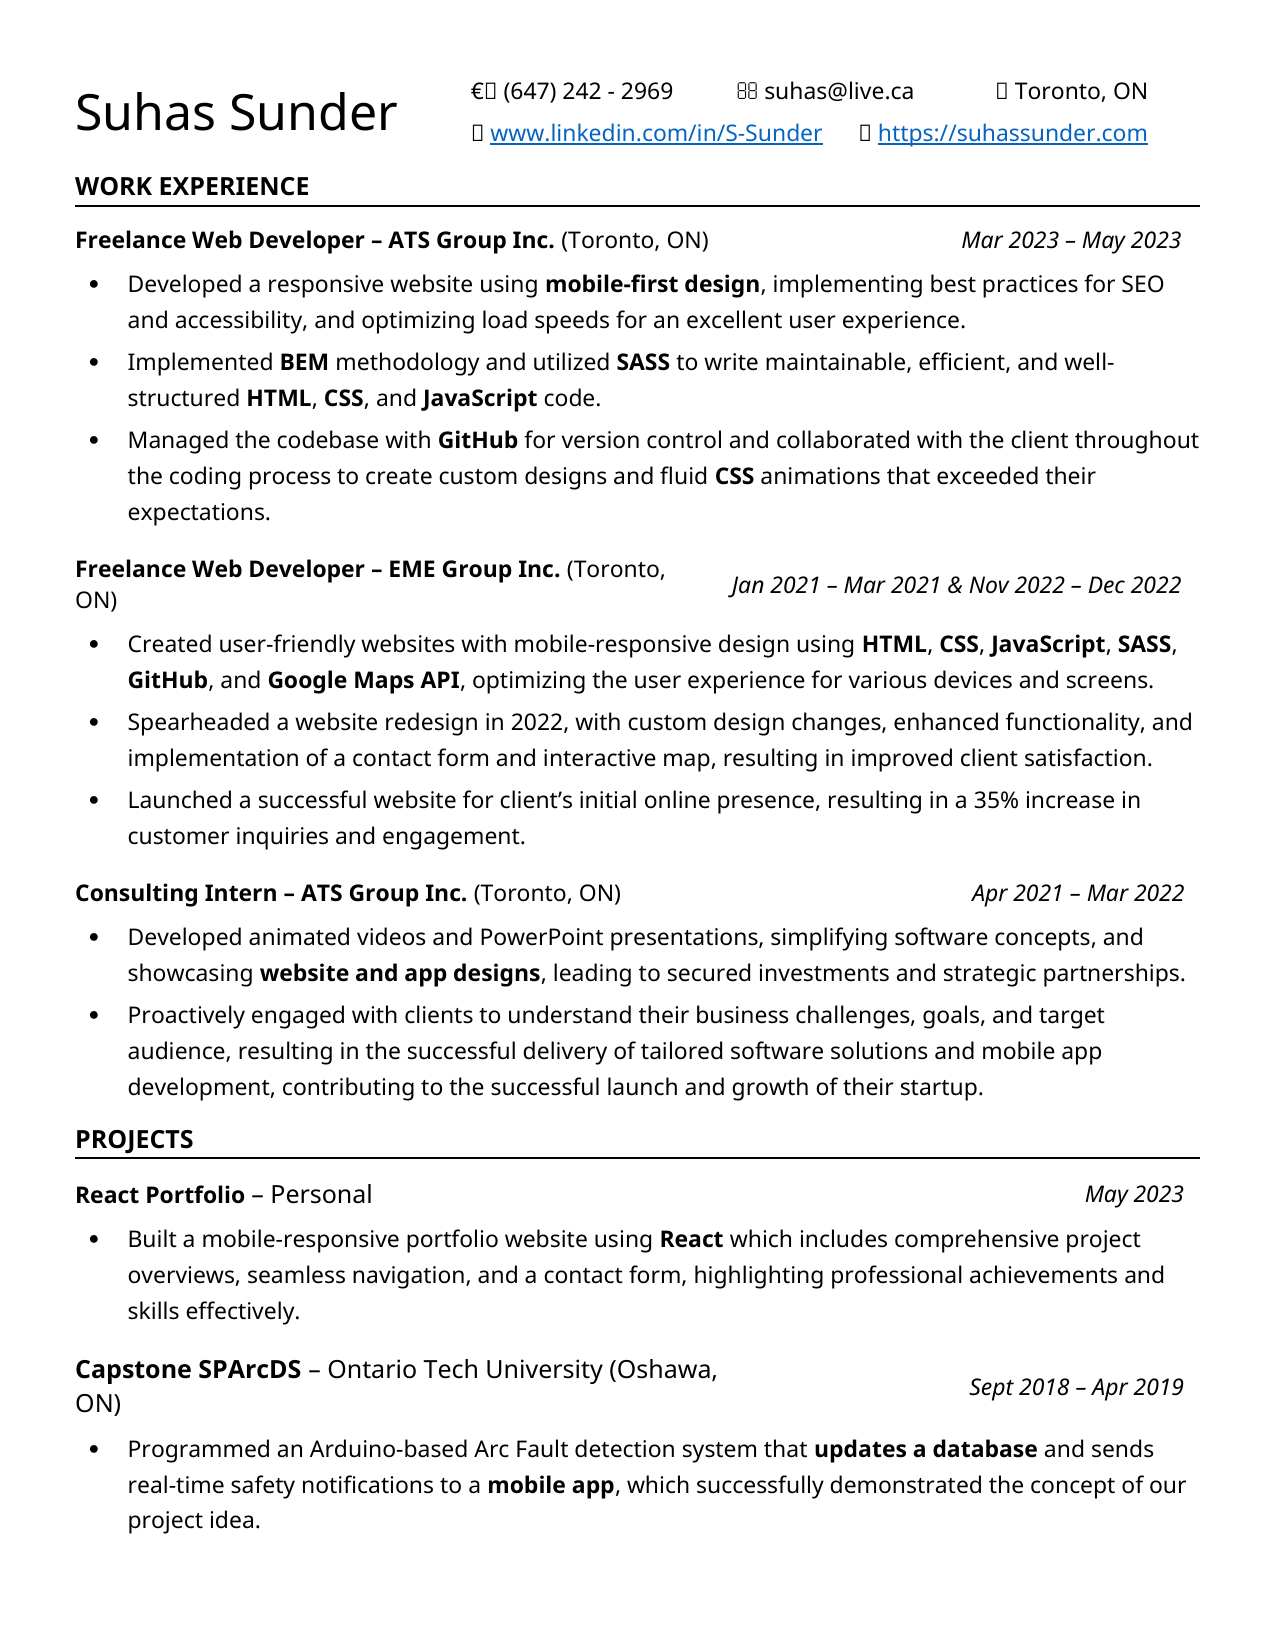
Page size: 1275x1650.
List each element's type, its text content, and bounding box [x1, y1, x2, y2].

table_header Suhas Sunder [75, 75, 459, 148]
list Proactively engaged with clients to understand their business challenges, goals, and target audience, resulting in the successful delivery of tailored software solutions and mobile app development, contributing to the successful launch and growth of their startup. [90, 999, 1200, 1102]
list Managed the codebase with GitHub for version control and collaborated with the client throughout the coding process to create custom designs and fluid CSS animations that exceeded their expectations. [90, 424, 1200, 527]
table_header [459, 75, 1198, 148]
table_header Jan 2021 – Mar 2021 & Nov 2022 – Dec 2022 [703, 539, 1199, 628]
list Launched a successful website for client’s initial online presence, resulting in a 35% increase in customer inquiries and engagement. [90, 784, 1200, 851]
table_header Apr 2021 – Mar 2022 [829, 863, 1202, 921]
list Developed a responsive website using mobile-first design, implementing best practices for SEO and accessibility, and optimizing load speeds for an excellent user experience. [90, 268, 1200, 335]
list Programmed an Arduino-based Arc Fault detection system that updates a database and sends real-time safety notifications to a mobile app, which successfully demonstrated the concept of our project idea. [90, 1433, 1200, 1536]
text PROJECTS [75, 1121, 1200, 1157]
list Built a mobile-responsive portfolio website using React which includes comprehensive project overviews, seamless navigation, and a contact form, highlighting professional achievements and skills effectively. [90, 1223, 1200, 1326]
list Created user-friendly websites with mobile-responsive design using HTML, CSS, JavaScript, SASS, GitHub, and Google Maps API, optimizing the user experience for various devices and screens. [90, 628, 1200, 695]
list Developed animated videos and PowerPoint presentations, simplifying software concepts, and showcasing website and app designs, leading to secured investments and strategic partnerships. [90, 921, 1200, 988]
table_header Sept 2018 – Apr 2019 [741, 1338, 1199, 1433]
list Implemented BEM methodology and utilized SASS to write maintainable, efficient, and well-structured HTML, CSS, and JavaScript code. [90, 346, 1200, 413]
table_header Freelance Web Developer – ATS Group Inc. (Toronto, ON) [75, 210, 759, 268]
table_header Consulting Intern – ATS Group Inc. (Toronto, ON) [75, 863, 826, 921]
table_header May 2023 [637, 1162, 1199, 1223]
table_header Mar 2023 – May 2023 [759, 210, 1199, 268]
list Spearheaded a website redesign in 2022, with custom design changes, enhanced functionality, and implementation of a contact form and interactive map, resulting in improved client satisfaction. [90, 706, 1200, 773]
table_header React Portfolio – Personal [75, 1162, 637, 1223]
table_header Capstone SPArcDS – Ontario Tech University (Oshawa, ON) [75, 1338, 741, 1433]
table_header Freelance Web Developer – EME Group Inc. (Toronto, ON) [75, 539, 703, 628]
text WORK EXPERIENCE [75, 169, 1200, 205]
